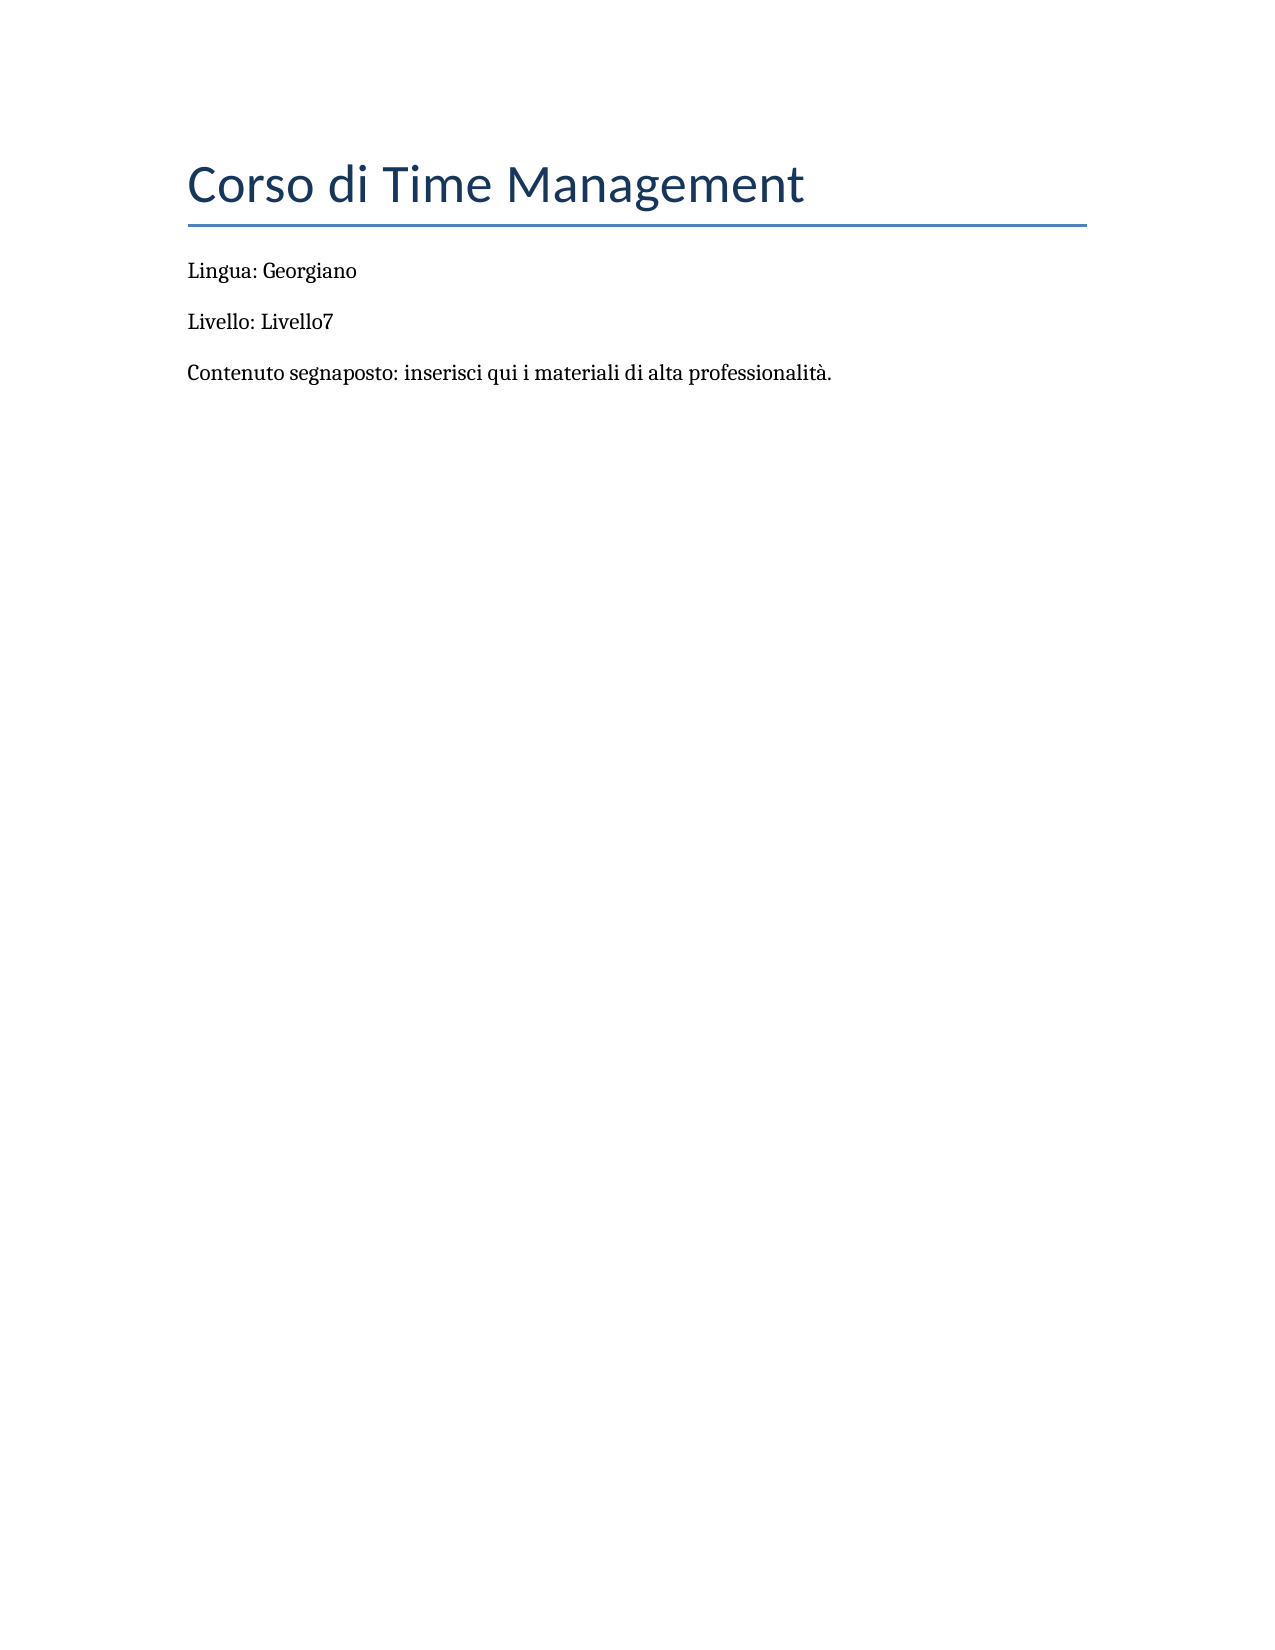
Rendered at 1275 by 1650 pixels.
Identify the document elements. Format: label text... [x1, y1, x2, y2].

text Contenuto segnaposto: inserisci qui i materiali di alta professionalità. [187, 360, 1087, 386]
text Livello: Livello7 [187, 309, 1087, 335]
title Corso di Time Management [187, 150, 1087, 227]
text Lingua: Georgiano [187, 258, 1087, 284]
